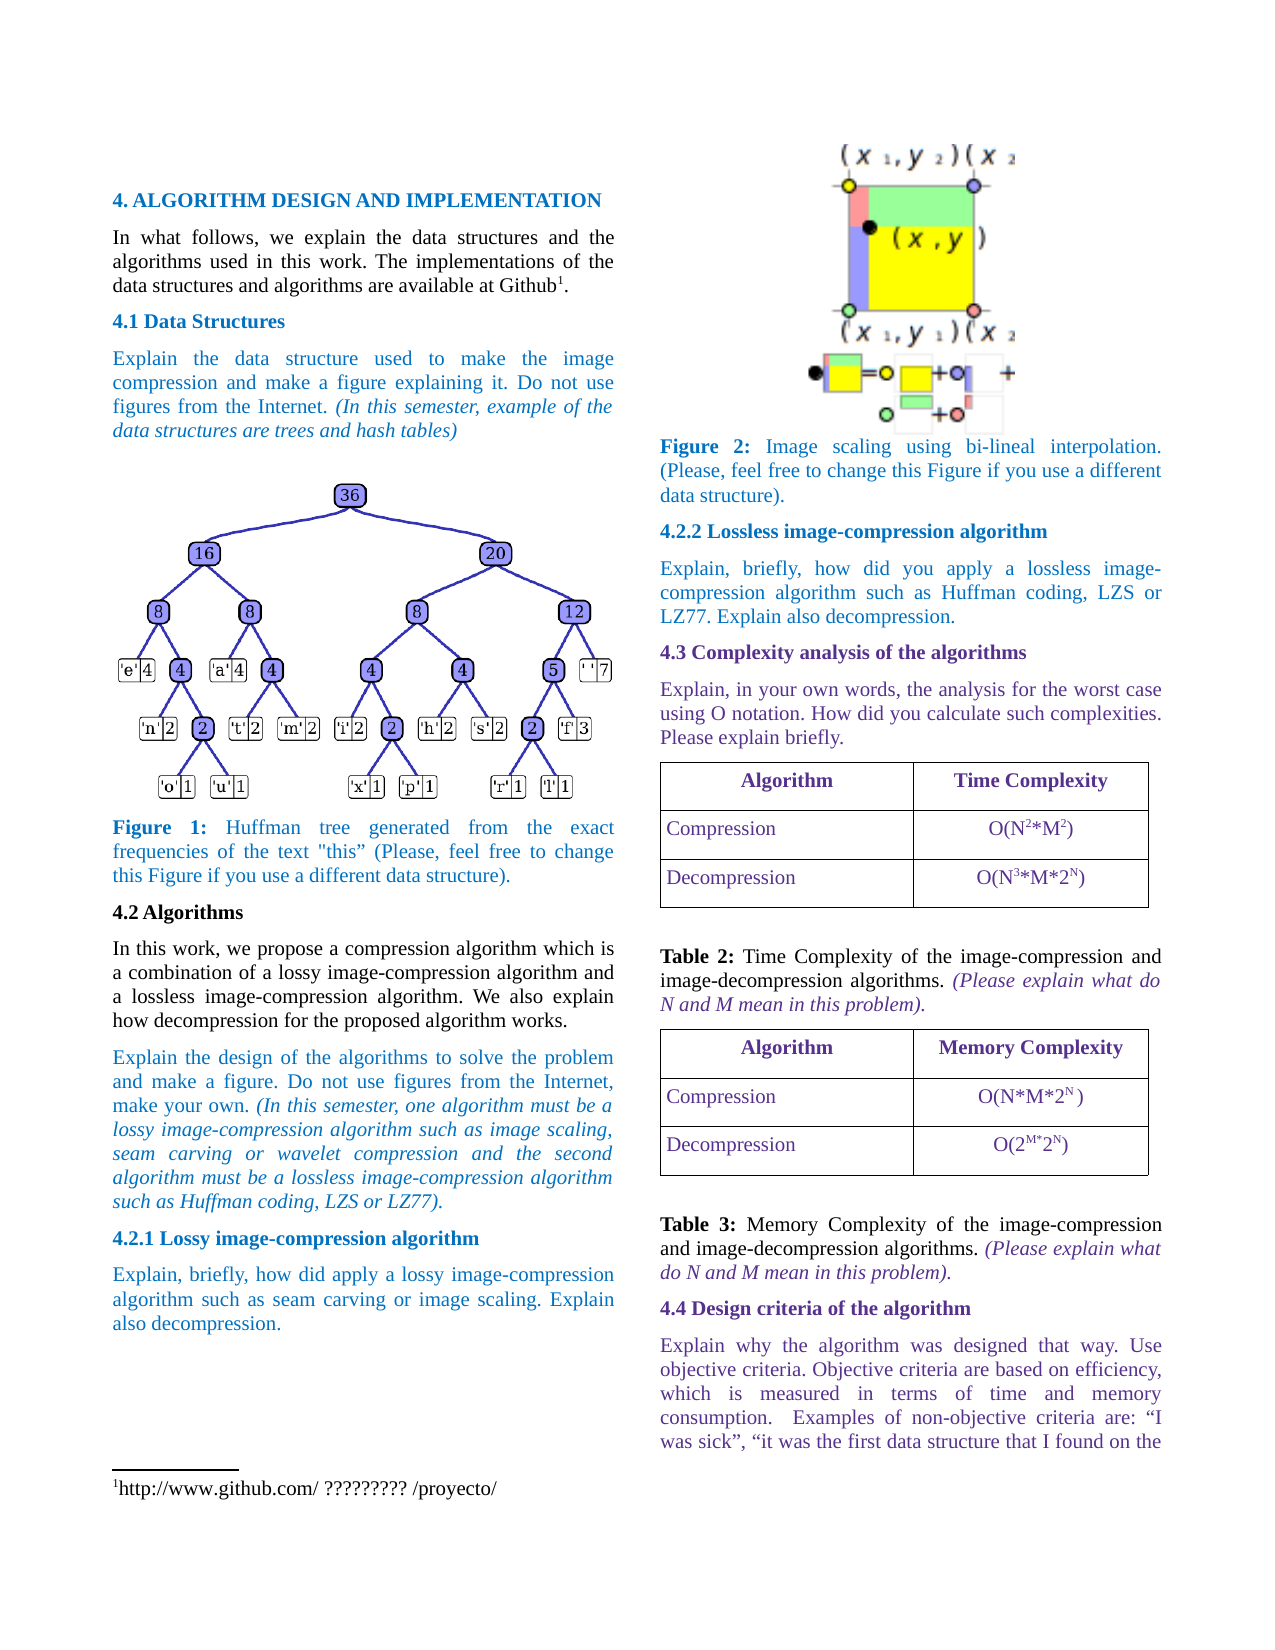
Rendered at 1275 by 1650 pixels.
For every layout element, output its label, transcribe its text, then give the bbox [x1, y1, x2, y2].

text Explain the design of the algorithms to solve the problem and make a figure. Do not use figures from the Internet, make your own. (In this semester, one algorithm must be a lossy image-compression algorithm such as image scaling, seam carving or wavelet compression and the second algorithm must be a lossless image-compression algorithm such as Huffman coding, LZS or LZ77). [112, 1045, 615, 1213]
text Table 2: Time Complexity of the image-compression and image-decompression algorithms. (Please explain what do N and M mean in this problem). [660, 944, 1162, 1016]
text 4.4 Design criteria of the algorithm [660, 1296, 1162, 1320]
text Explain, briefly, how did apply a lossy image-compression algorithm such as seam carving or image scaling. Explain also decompression. [112, 1262, 615, 1334]
table_header Algorithm [661, 1030, 913, 1077]
text 4.2 Algorithms [112, 899, 615, 924]
text 4.2.2 Lossless image-compression algorithm [660, 519, 1162, 543]
text In this work, we propose a compression algorithm which is a combination of a lossy image-compression algorithm and a lossless image-compression algorithm. We also explain how decompression for the proposed algorithm works. [112, 936, 615, 1032]
table_header Memory Complexity [914, 1030, 1148, 1077]
table_cell Decompression [661, 1127, 913, 1174]
table_cell Decompression [661, 860, 913, 907]
text 4.3 Complexity analysis of the algorithms [660, 640, 1162, 664]
picture [112, 478, 615, 803]
table_cell O(N*M*2N ) [914, 1079, 1148, 1126]
subtitle In what follows, we explain the data structures and the algorithms used in this work. The implementations of the data structures and algorithms are available at Github. [112, 225, 615, 297]
text Explain, briefly, how did you apply a lossless image-compression algorithm such as Huffman coding, LZS or LZ77. Explain also decompression. [660, 556, 1162, 628]
table_cell Compression [661, 811, 913, 859]
table_cell O(N3*M*2N) [914, 860, 1148, 907]
subtitle 4.1 Data Structures [112, 309, 615, 333]
text Table 3: Memory Complexity of the image-compression and image-decompression algorithms. (Please explain what do N and M mean in this problem). [660, 1212, 1162, 1284]
text 4.2.1 Lossy image-compression algorithm [112, 1226, 615, 1250]
picture [807, 144, 1015, 435]
table_header Algorithm [661, 763, 913, 810]
table_cell O(2M*2N) [914, 1127, 1148, 1174]
subtitle 4. ALGORITHM DESIGN AND IMPLEMENTATION [112, 188, 615, 212]
table_header Time Complexity [914, 763, 1148, 810]
table_cell O(N2*M2) [914, 811, 1148, 859]
subtitle Explain the data structure used to make the image compression and make a figure explaining it. Do not use figures from the Internet. (In this semester, example of the data structures are trees and hash tables) [112, 346, 615, 442]
text Figure 1: Huffman tree generated from the exact frequencies of the text "this” (Please, feel free to change this Figure if you use a different data structure). [112, 803, 615, 887]
text Explain, in your own words, the analysis for the worst case using O notation. How did you calculate such complexities. Please explain briefly. [660, 677, 1162, 749]
table_cell Compression [661, 1079, 913, 1126]
